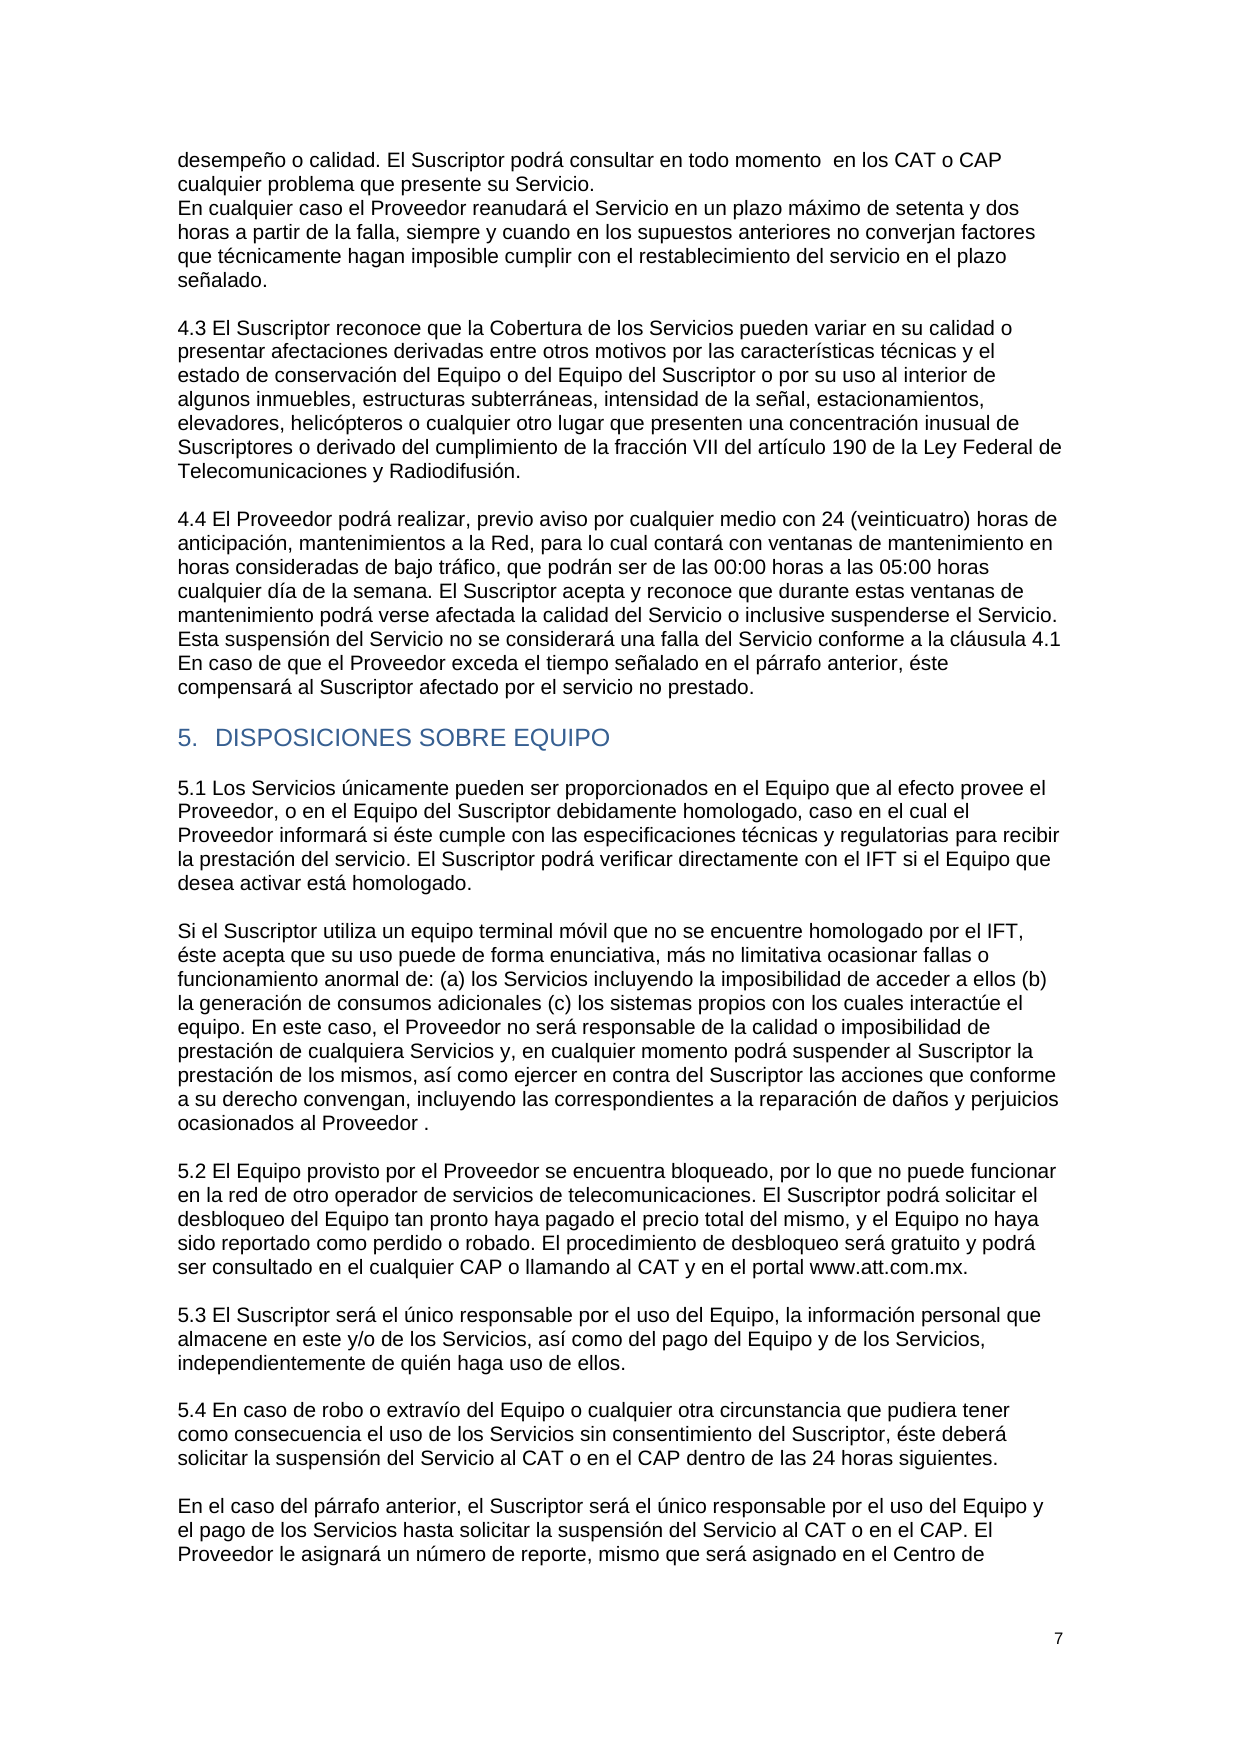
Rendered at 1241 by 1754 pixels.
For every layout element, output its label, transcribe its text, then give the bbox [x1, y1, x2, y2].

text 5.4 En caso de robo o extravío del Equipo o cualquier otra circunstancia que pudiera tener como consecuencia el uso de los Servicios sin consentimiento del Suscriptor, éste deberá solicitar la suspensión del Servicio al CAT o en el CAP dentro de las 24 horas siguientes. [177, 1398, 1063, 1470]
text En cualquier caso el Proveedor reanudará el Servicio en un plazo máximo de setenta y dos horas a partir de la falla, siempre y cuando en los supuestos anteriores no converjan factores que técnicamente hagan imposible cumplir con el restablecimiento del servicio en el plazo señalado. [177, 196, 1063, 291]
text 5.2 El Equipo provisto por el Proveedor se encuentra bloqueado, por lo que no puede funcionar en la red de otro operador de servicios de telecomunicaciones. El Suscriptor podrá solicitar el desbloqueo del Equipo tan pronto haya pagado el precio total del mismo, y el Equipo no haya sido reportado como perdido o robado. El procedimiento de desbloqueo será gratuito y podrá ser consultado en el cualquier CAP o llamando al CAT y en el portal www.att.com.mx. [177, 1159, 1063, 1278]
text Si el Suscriptor utiliza un equipo terminal móvil que no se encuentre homologado por el IFT, éste acepta que su uso puede de forma enunciativa, más no limitativa ocasionar fallas o funcionamiento anormal de: (a) los Servicios incluyendo la imposibilidad de acceder a ellos (b) la generación de consumos adicionales (c) los sistemas propios con los cuales interactúe el equipo. En este caso, el Proveedor no será responsable de la calidad o imposibilidad de prestación de cualquiera Servicios y, en cualquier momento podrá suspender al Suscriptor la prestación de los mismos, así como ejercer en contra del Suscriptor las acciones que conforme a su derecho convengan, incluyendo las correspondientes a la reparación de daños y perjuicios ocasionados al Proveedor . [177, 919, 1063, 1135]
text 5.3 El Suscriptor será el único responsable por el uso del Equipo, la información personal que almacene en este y/o de los Servicios, así como del pago del Equipo y de los Servicios, independientemente de quién haga uso de ellos. [177, 1302, 1063, 1374]
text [177, 1494, 1063, 1566]
text En caso de que el Proveedor exceda el tiempo señalado en el párrafo anterior, éste compensará al Suscriptor afectado por el servicio no prestado. [177, 651, 1063, 699]
text 4.4 El Proveedor podrá realizar, previo aviso por cualquier medio con 24 (veinticuatro) horas de anticipación, mantenimientos a la Red, para lo cual contará con ventanas de mantenimiento en horas consideradas de bajo tráfico, que podrán ser de las 00:00 horas a las 05:00 horas cualquier día de la semana. El Suscriptor acepta y reconoce que durante estas ventanas de mantenimiento podrá verse afectada la calidad del Servicio o inclusive suspenderse el Servicio. Esta suspensión del Servicio no se considerará una falla del Servicio conforme a la cláusula 4.1 [177, 507, 1063, 651]
text 5.1 Los Servicios únicamente pueden ser proporcionados en el Equipo que al efecto provee el Proveedor, o en el Equipo del Suscriptor debidamente homologado, caso en el cual el Proveedor informará si éste cumple con las especificaciones técnicas y regulatorias para recibir la prestación del servicio. El Suscriptor podrá verificar directamente con el IFT si el Equipo que desea activar está homologado. [177, 775, 1063, 895]
subtitle DISPOSICIONES SOBRE EQUIPO [177, 723, 1063, 751]
text 4.3 El Suscriptor reconoce que la Cobertura de los Servicios pueden variar en su calidad o presentar afectaciones derivadas entre otros motivos por las características técnicas y el estado de conservación del Equipo o del Equipo del Suscriptor o por su uso al interior de algunos inmuebles, estructuras subterráneas, intensidad de la señal, estacionamientos, elevadores, helicópteros o cualquier otro lugar que presenten una concentración inusual de Suscriptores o derivado del cumplimiento de la fracción VII del artículo 190 de la Ley Federal de Telecomunicaciones y Radiodifusión. [177, 315, 1063, 483]
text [177, 148, 1063, 196]
